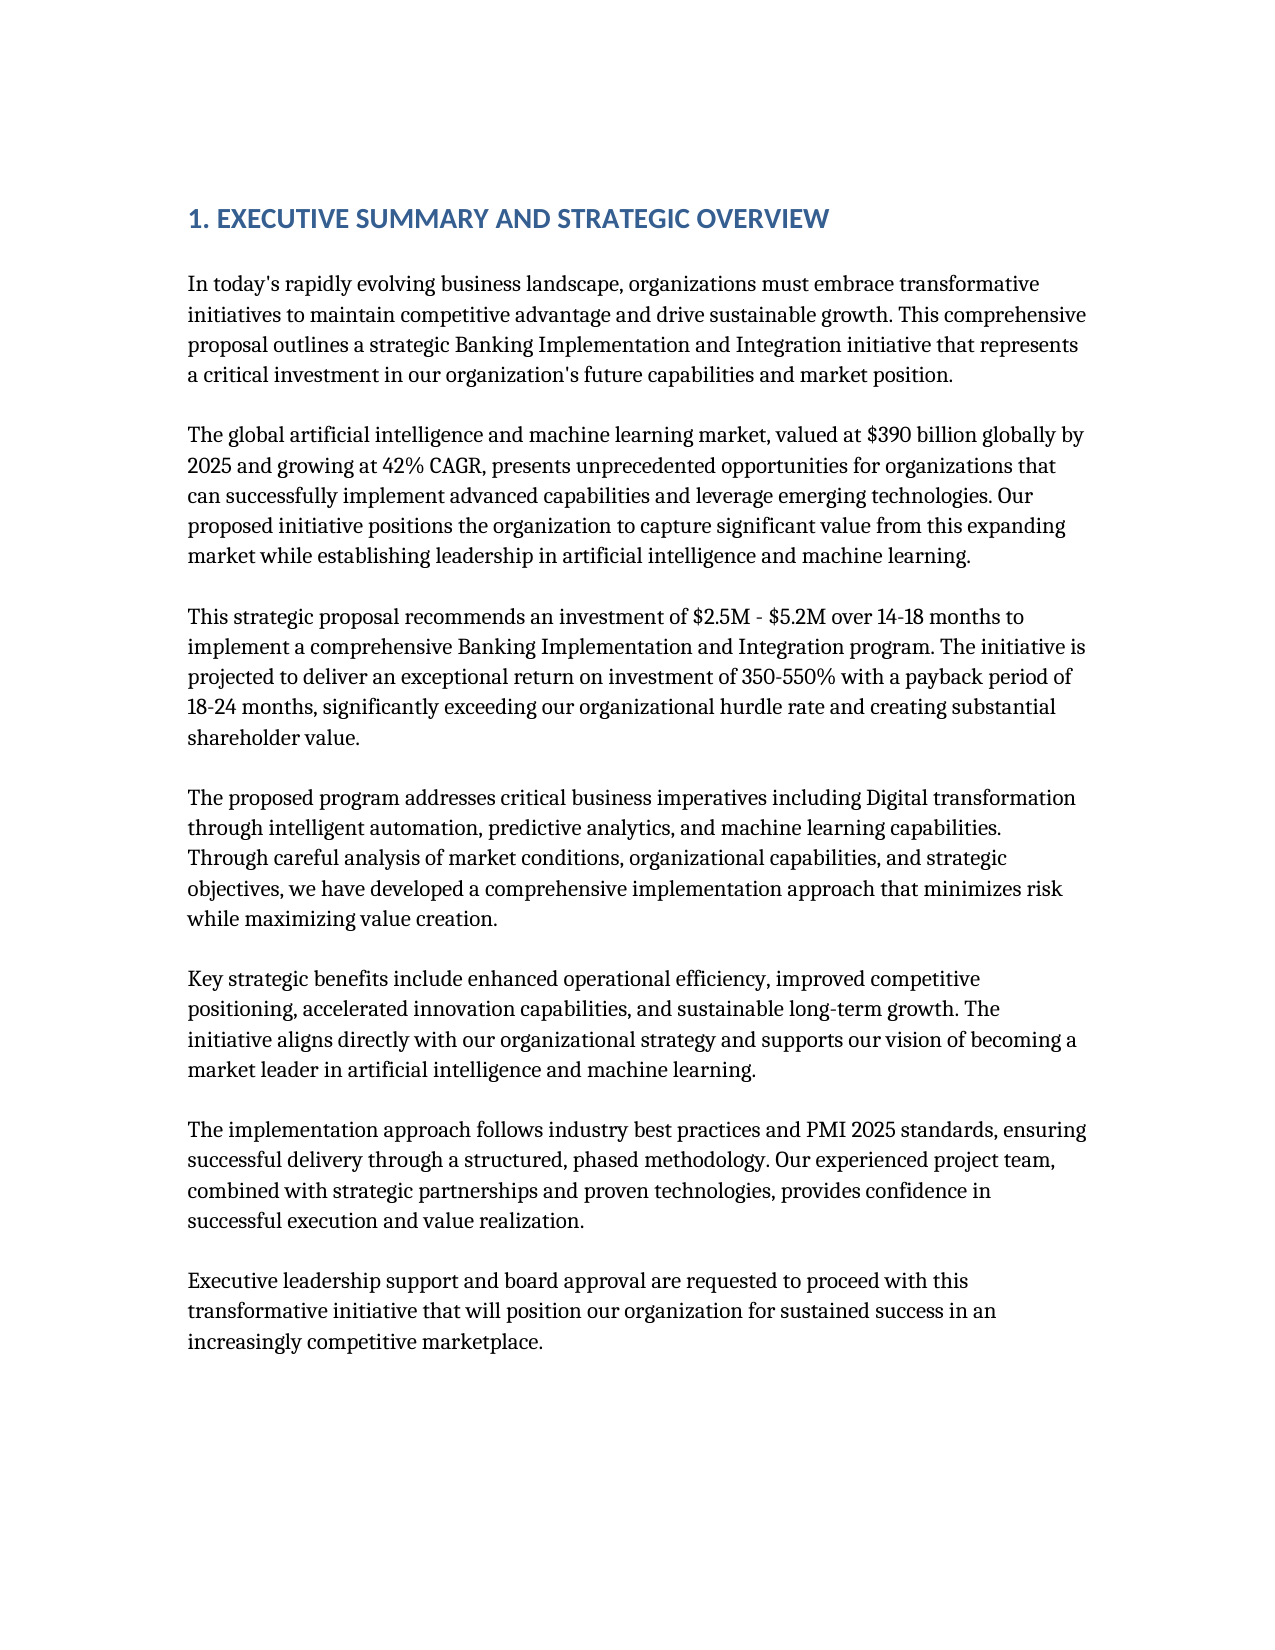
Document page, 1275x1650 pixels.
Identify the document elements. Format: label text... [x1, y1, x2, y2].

text In today's rapidly evolving business landscape, organizations must embrace transformative initiatives to maintain competitive advantage and drive sustainable growth. This comprehensive proposal outlines a strategic Banking Implementation and Integration initiative that represents a critical investment in our organization's future capabilities and market position. The global artificial intelligence and machine learning market, valued at $390 billion globally by 2025 and growing at 42% CAGR, presents unprecedented opportunities for organizations that can successfully implement advanced capabilities and leverage emerging technologies. Our proposed initiative positions the organization to capture significant value from this expanding market while establishing leadership in artificial intelligence and machine learning. This strategic proposal recommends an investment of $2.5M - $5.2M over 14-18 months to implement a comprehensive Banking Implementation and Integration program. The initiative is projected to deliver an exceptional return on investment of 350-550% with a payback period of 18-24 months, significantly exceeding our organizational hurdle rate and creating substantial shareholder value. The proposed program addresses critical business imperatives including Digital transformation through intelligent automation, predictive analytics, and machine learning capabilities. Through careful analysis of market conditions, organizational capabilities, and strategic objectives, we have developed a comprehensive implementation approach that minimizes risk while maximizing value creation. Key strategic benefits include enhanced operational efficiency, improved competitive positioning, accelerated innovation capabilities, and sustainable long-term growth. The initiative aligns directly with our organizational strategy and supports our vision of becoming a market leader in artificial intelligence and machine learning. The implementation approach follows industry best practices and PMI 2025 standards, ensuring successful delivery through a structured, phased methodology. Our experienced project team, combined with strategic partnerships and proven technologies, provides confidence in successful execution and value realization. Executive leadership support and board approval are requested to proceed with this transformative initiative that will position our organization for sustained success in an increasingly competitive marketplace. [187, 241, 1087, 1385]
subtitle 1. EXECUTIVE SUMMARY AND STRATEGIC OVERVIEW [187, 200, 1087, 236]
